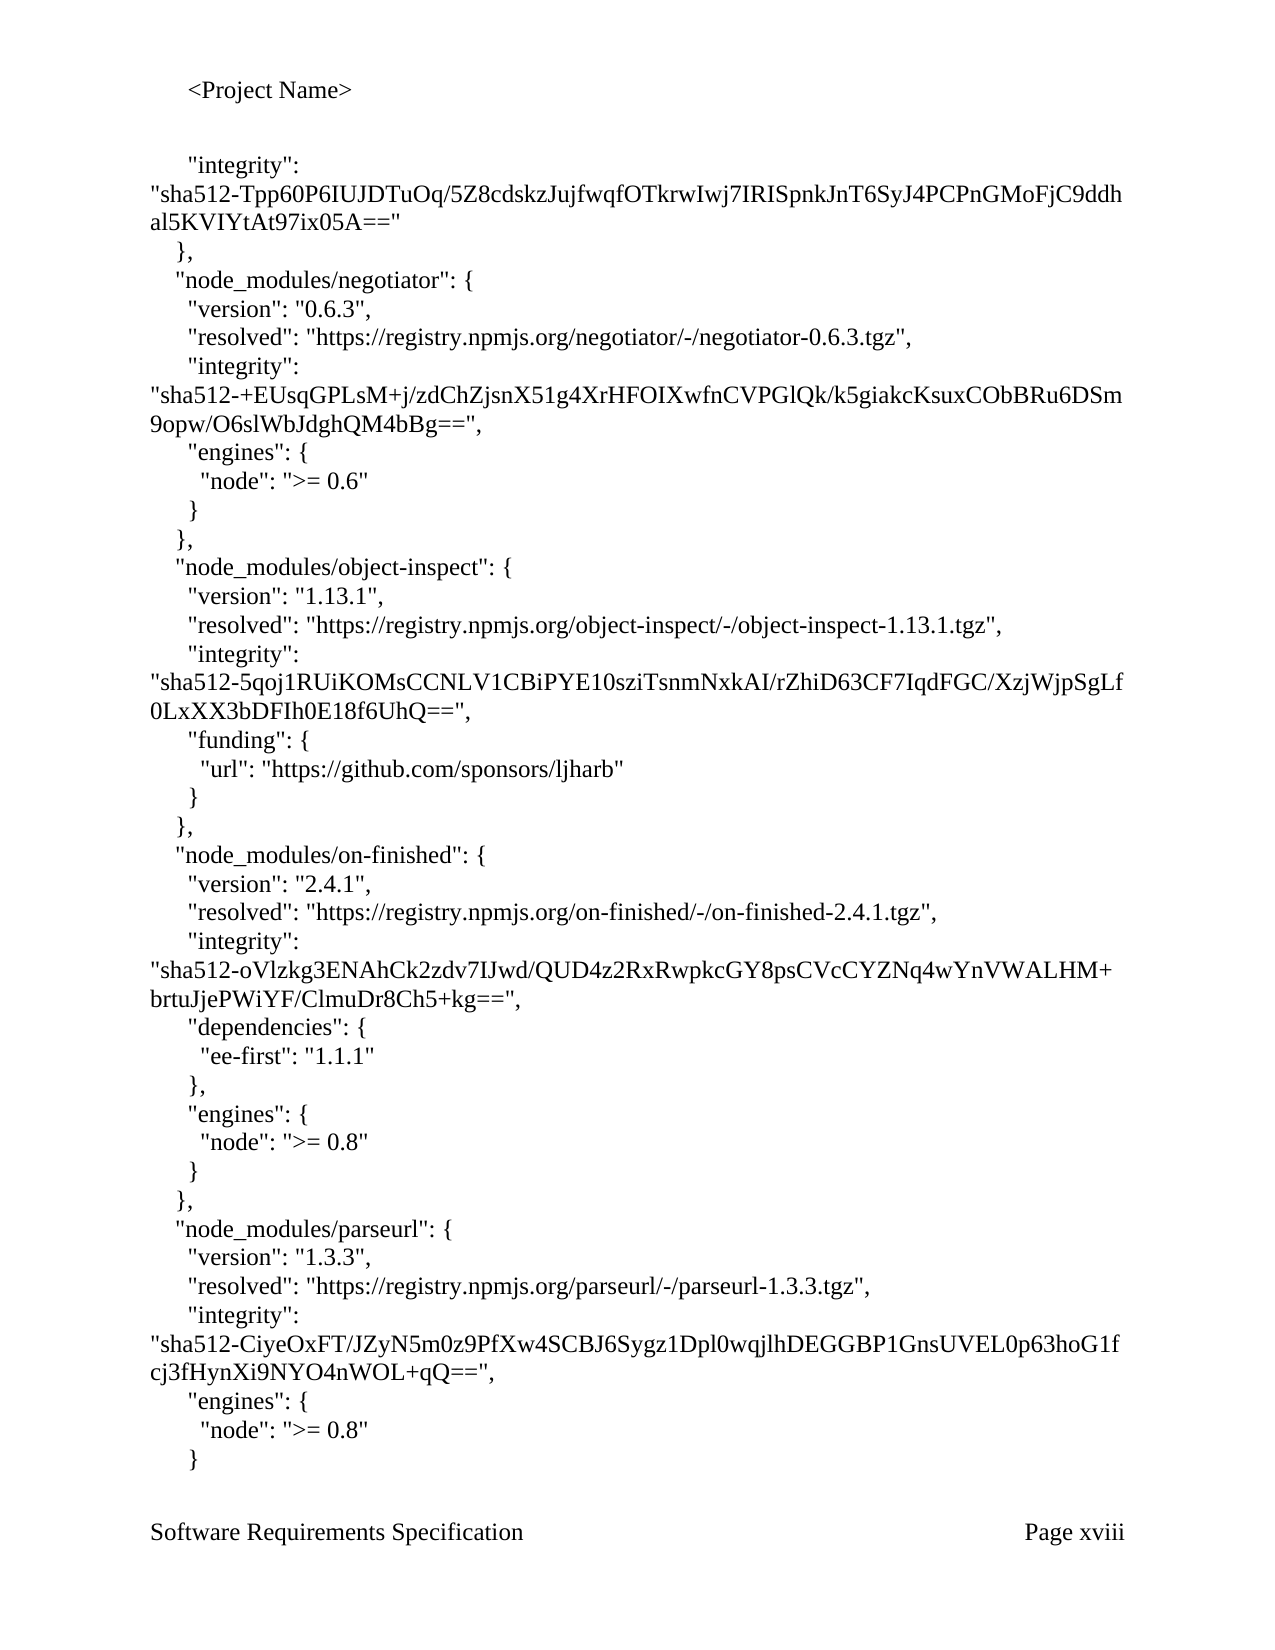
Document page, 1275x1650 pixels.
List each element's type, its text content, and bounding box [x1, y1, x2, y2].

text }, [150, 524, 1125, 552]
text "ee-first": "1.1.1" [150, 1041, 1125, 1070]
text "resolved": "https://registry.npmjs.org/on-finished/-/on-finished-2.4.1.tgz", [150, 897, 1125, 926]
text "node": ">= 0.8" [150, 1127, 1125, 1156]
text "engines": { [150, 1386, 1125, 1415]
text }, [150, 811, 1125, 840]
text "engines": { [150, 437, 1125, 466]
text }, [150, 1070, 1125, 1099]
text } [150, 1156, 1125, 1185]
text "node_modules/negotiator": { [150, 265, 1125, 294]
text "engines": { [150, 1099, 1125, 1127]
text "integrity": "sha512-oVlzkg3ENAhCk2zdv7IJwd/QUD4z2RxRwpkcGY8psCVcCYZNq4wYnVWALHM+brtuJjePWiYF/ClmuDr8Ch5+kg==", [150, 926, 1125, 1012]
text }, [150, 236, 1125, 265]
text "url": "https://github.com/sponsors/ljharb" [150, 754, 1125, 782]
text "version": "0.6.3", [150, 294, 1125, 322]
text "node": ">= 0.8" [150, 1415, 1125, 1444]
text } [150, 495, 1125, 524]
text "funding": { [150, 725, 1125, 754]
text "version": "1.3.3", [150, 1242, 1125, 1271]
text "dependencies": { [150, 1012, 1125, 1041]
text }, [150, 1185, 1125, 1214]
text "node": ">= 0.6" [150, 466, 1125, 495]
text "node_modules/parseurl": { [150, 1214, 1125, 1242]
text } [150, 782, 1125, 811]
text } [150, 1444, 1125, 1472]
text "resolved": "https://registry.npmjs.org/object-inspect/-/object-inspect-1.13.1.tgz", [150, 610, 1125, 639]
text "resolved": "https://registry.npmjs.org/parseurl/-/parseurl-1.3.3.tgz", [150, 1271, 1125, 1300]
text "integrity": "sha512-CiyeOxFT/JZyN5m0z9PfXw4SCBJ6Sygz1Dpl0wqjlhDEGGBP1GnsUVEL0p63hoG1fcj3fHynXi9NYO4nWOL+qQ==", [150, 1300, 1125, 1386]
text "version": "1.13.1", [150, 581, 1125, 610]
text "resolved": "https://registry.npmjs.org/negotiator/-/negotiator-0.6.3.tgz", [150, 322, 1125, 351]
text "node_modules/object-inspect": { [150, 552, 1125, 581]
text "integrity": "sha512-5qoj1RUiKOMsCCNLV1CBiPYE10sziTsnmNxkAI/rZhiD63CF7IqdFGC/XzjWjpSgLf0LxXX3bDFIh0E18f6UhQ==", [150, 639, 1125, 725]
text "integrity": "sha512-Tpp60P6IUJDTuOq/5Z8cdskzJujfwqfOTkrwIwj7IRISpnkJnT6SyJ4PCPnGMoFjC9ddhal5KVIYtAt97ix05A==" [150, 150, 1125, 236]
text "integrity": "sha512-+EUsqGPLsM+j/zdChZjsnX51g4XrHFOIXwfnCVPGlQk/k5giakcKsuxCObBRu6DSm9opw/O6slWbJdghQM4bBg==", [150, 351, 1125, 437]
text "version": "2.4.1", [150, 869, 1125, 897]
text "node_modules/on-finished": { [150, 840, 1125, 869]
